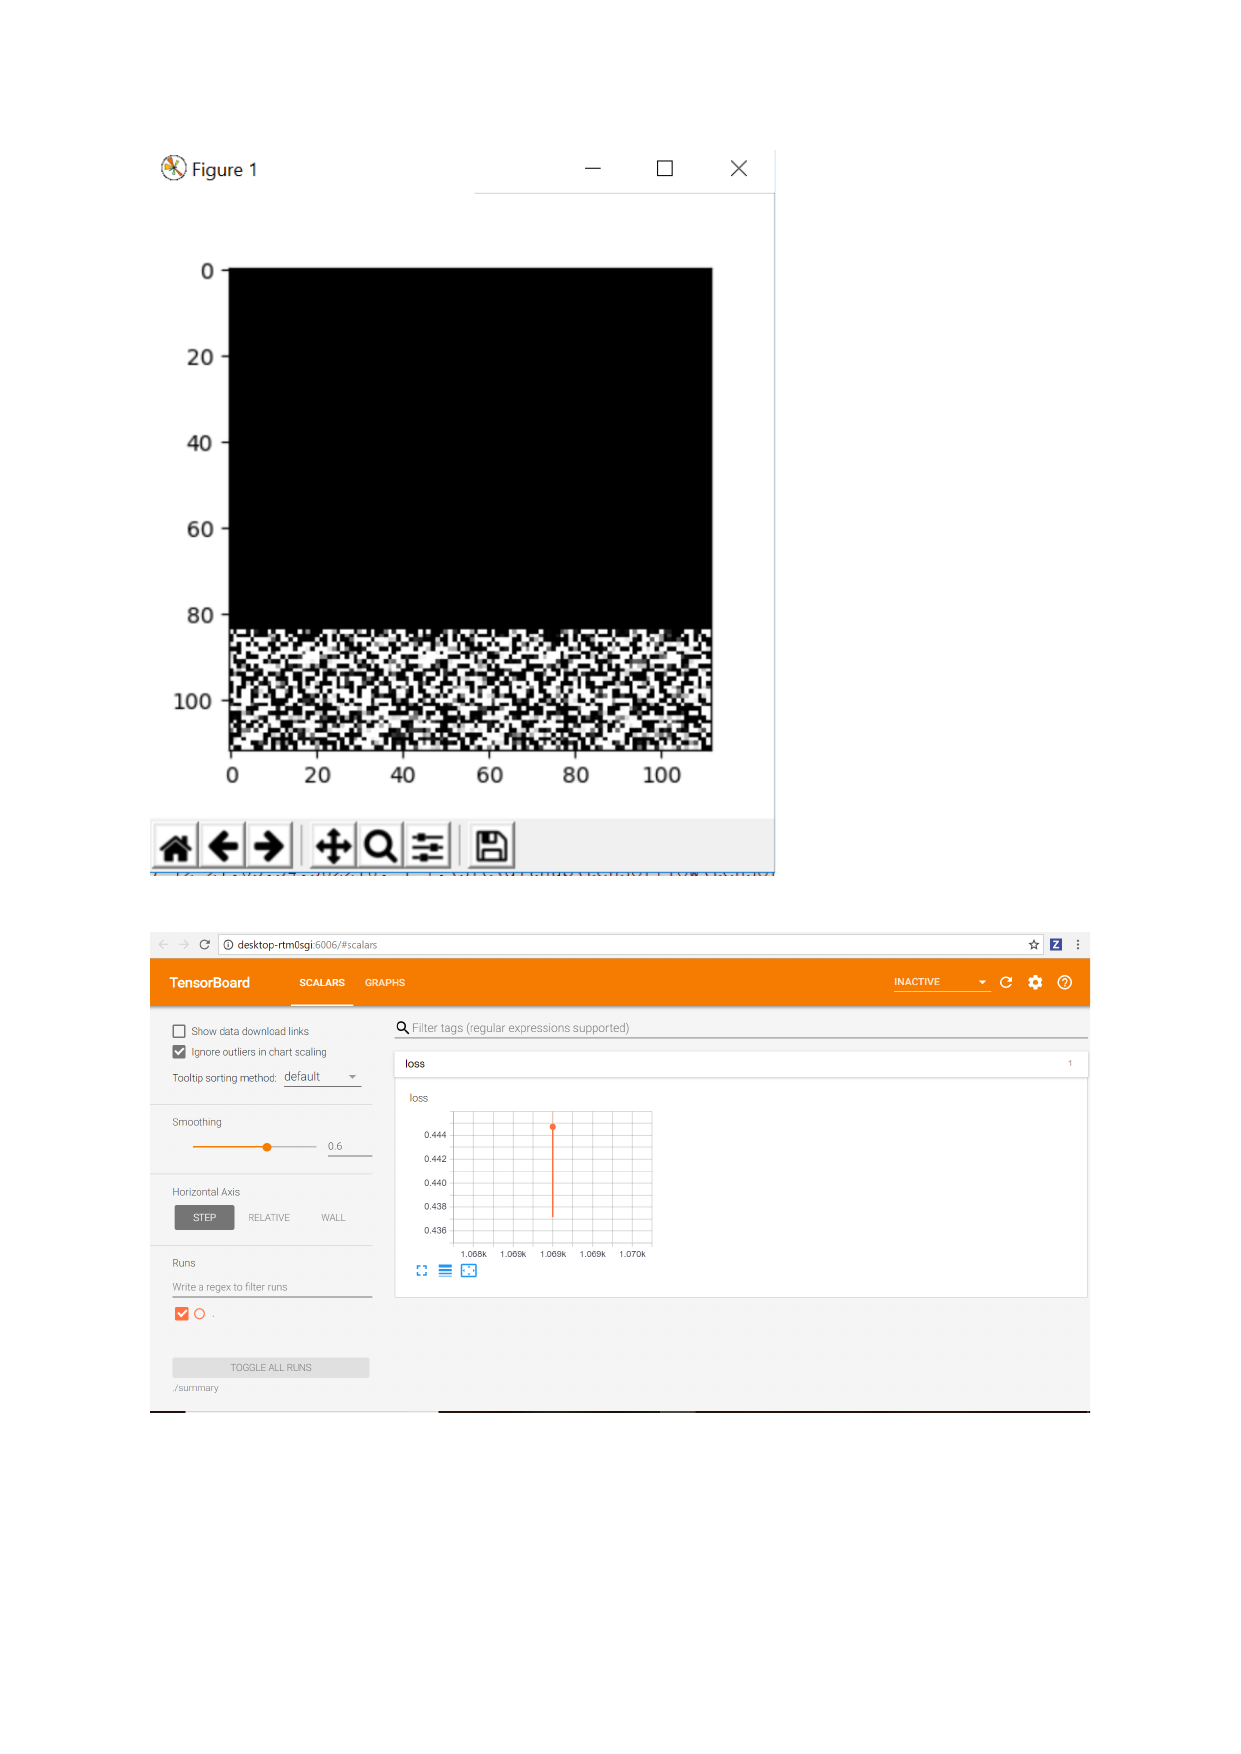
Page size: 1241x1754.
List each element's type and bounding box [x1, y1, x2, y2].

picture [150, 150, 775, 876]
picture [150, 932, 1091, 1413]
